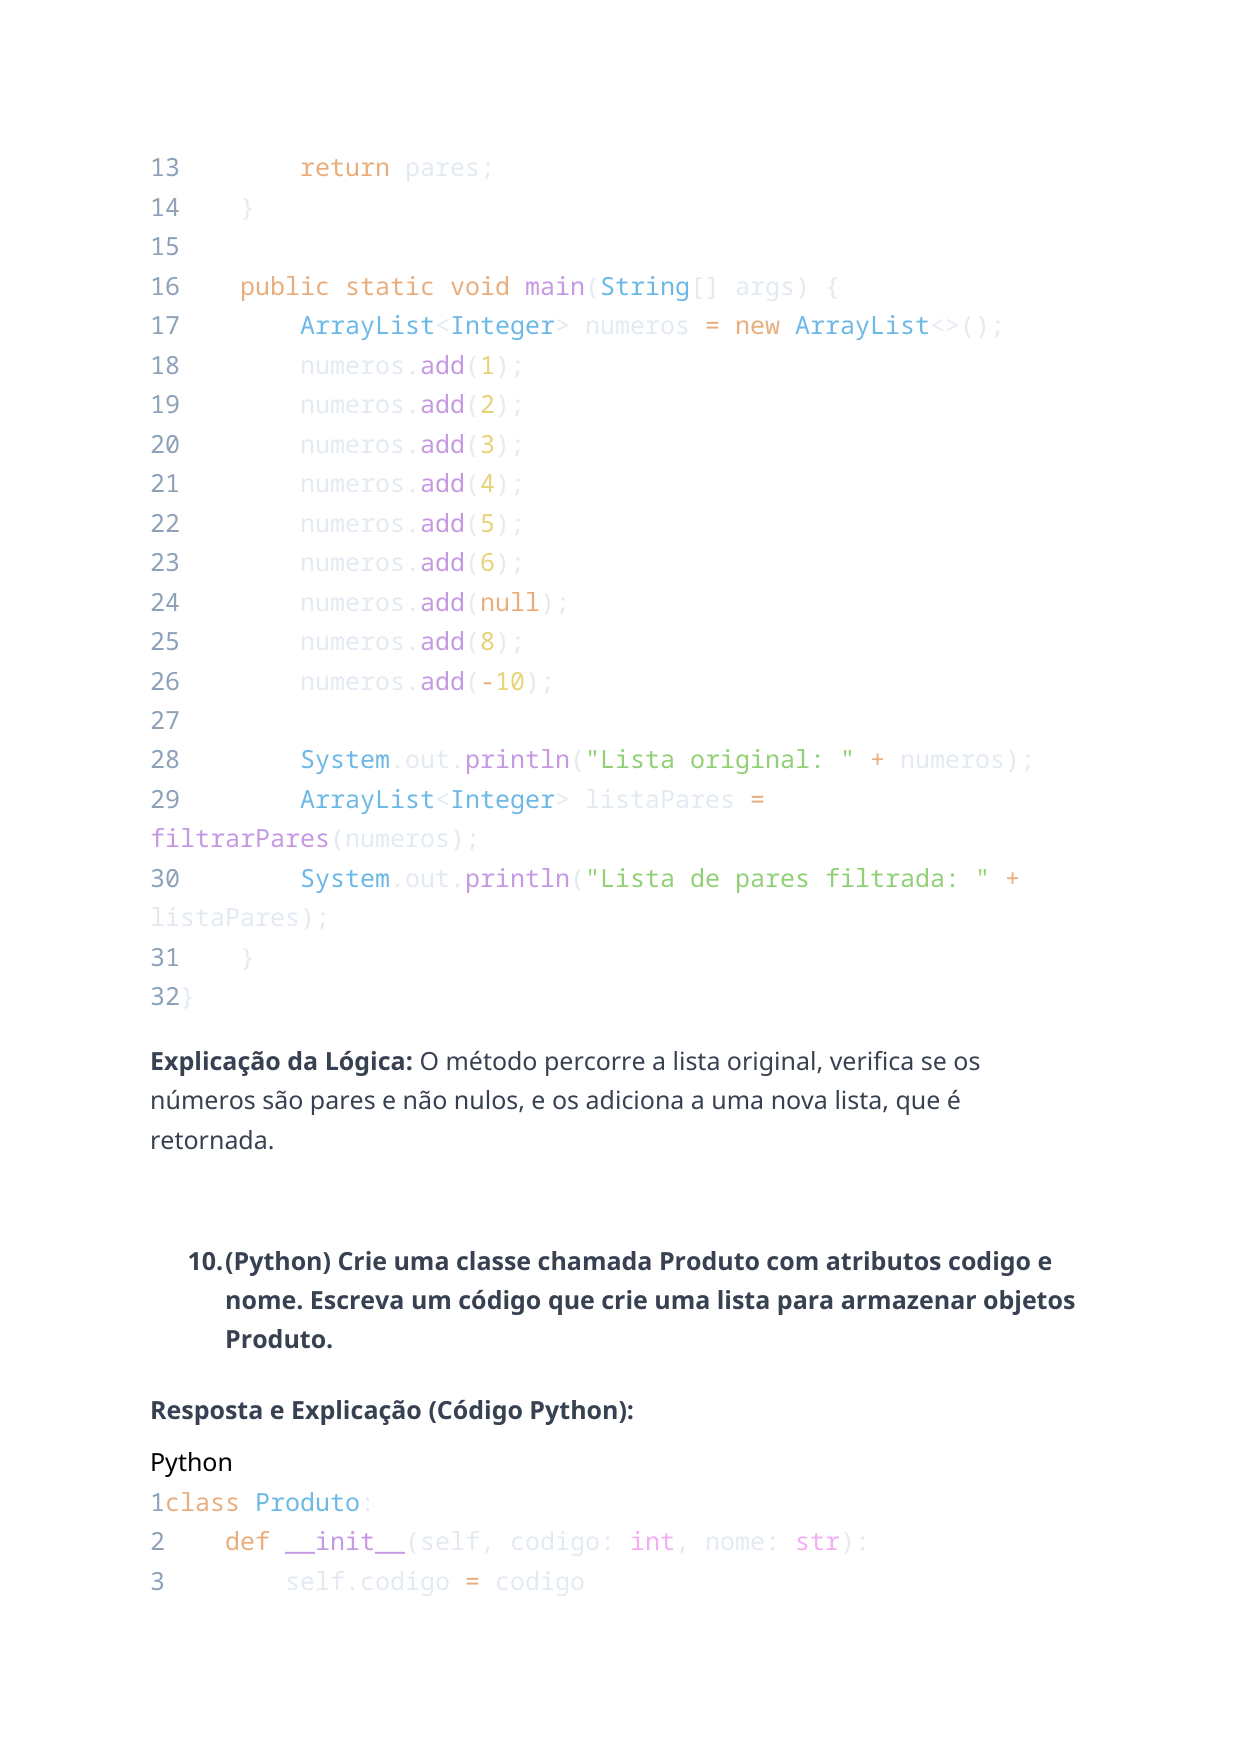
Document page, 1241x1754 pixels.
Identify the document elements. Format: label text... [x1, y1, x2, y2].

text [150, 150, 1090, 1013]
text Python [150, 1445, 1090, 1479]
list (Python) Crie uma classe chamada Produto com atributos codigo e nome. Escreva um código que crie uma lista para armazenar objetos Produto. [187, 1243, 1090, 1356]
text Explicação da Lógica: O método percorre a lista original, verifica se os números são pares e não nulos, e os adiciona a uma nova lista, que é retornada. [150, 1043, 1090, 1157]
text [150, 1484, 1090, 1597]
text Resposta e Explicação (Código Python): [150, 1393, 1090, 1427]
